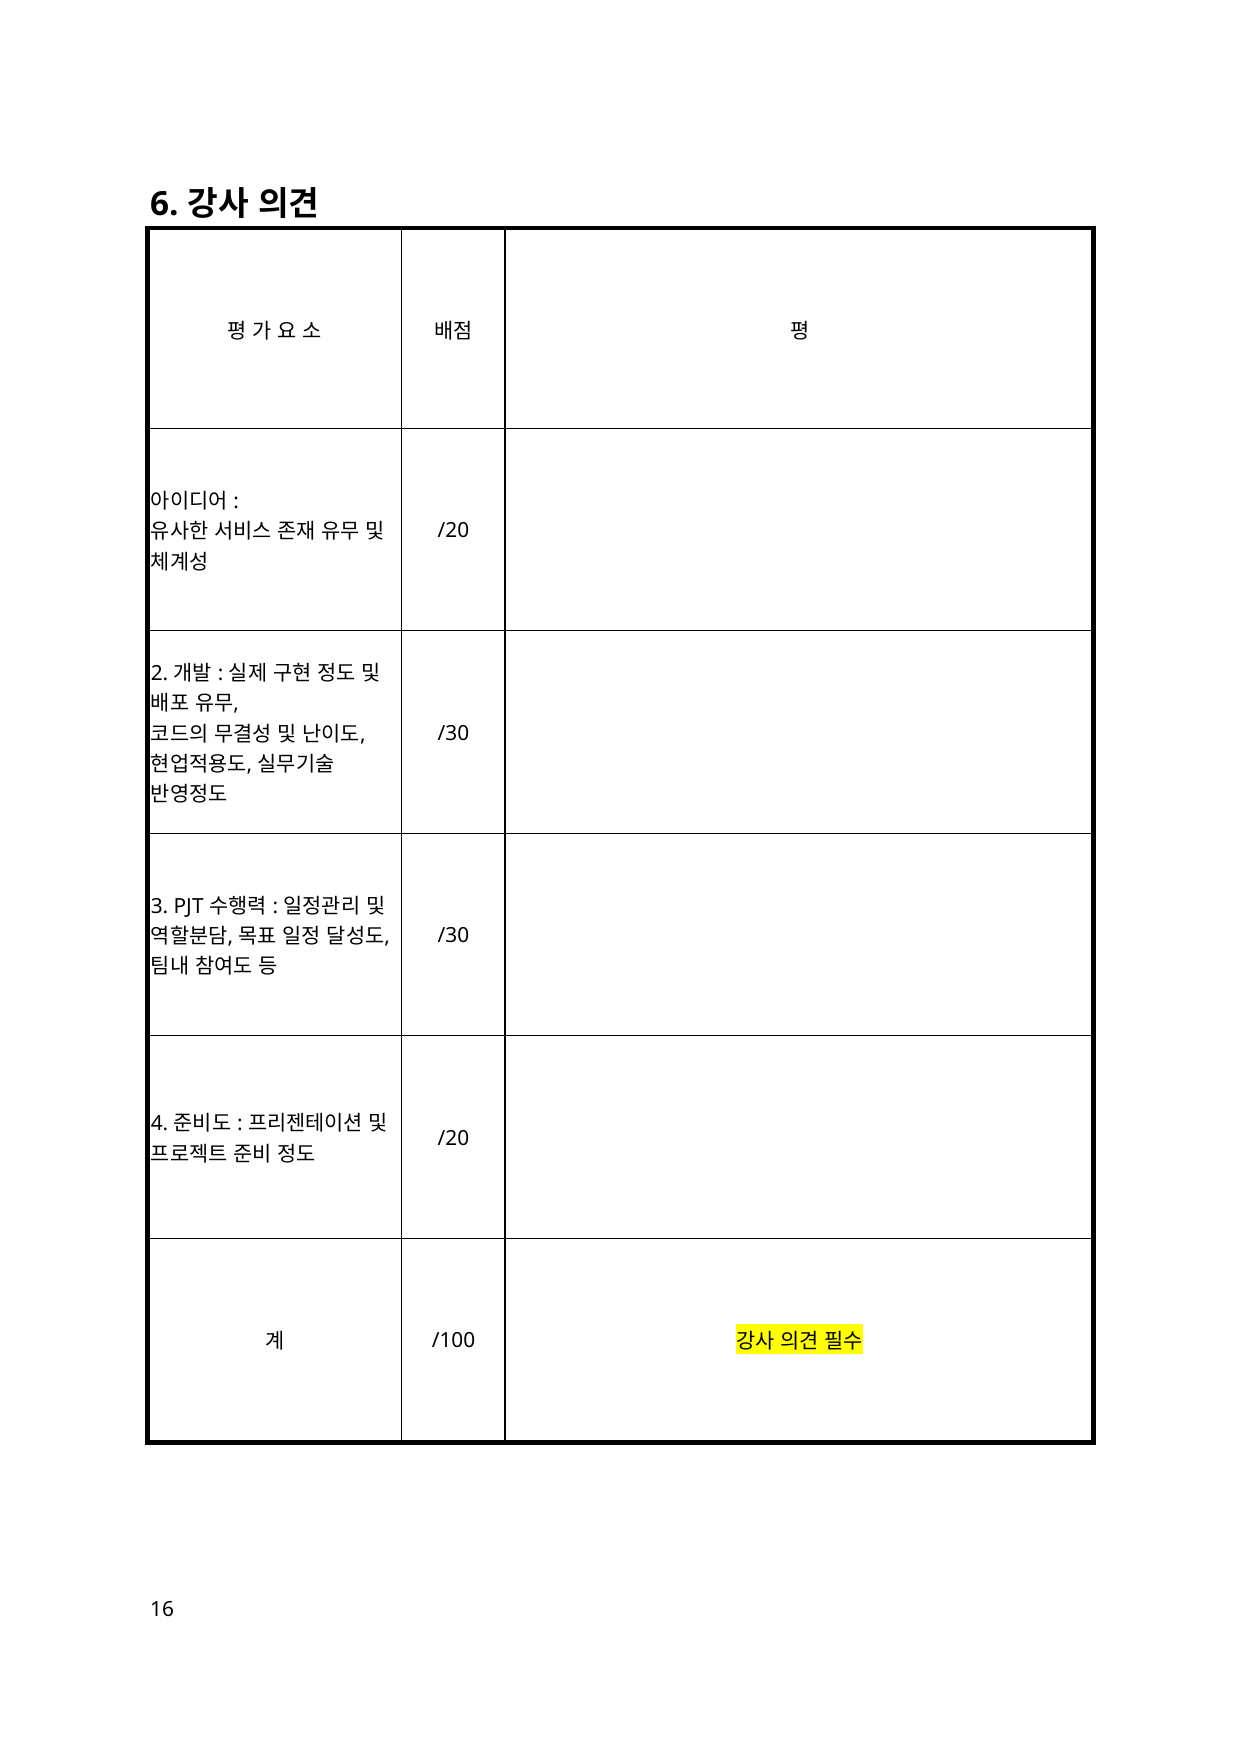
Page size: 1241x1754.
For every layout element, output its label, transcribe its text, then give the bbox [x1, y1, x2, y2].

table_cell 아이디어 : 유사한 서비스 존재 유무 및 체계성 [150, 429, 401, 630]
table_cell /30 [402, 631, 504, 833]
table_cell [506, 631, 1091, 833]
table_header 배점 [402, 230, 504, 428]
table_cell [506, 1036, 1091, 1238]
table_cell 4. 준비도 : 프리젠테이션 및 프로젝트 준비 정도 [150, 1036, 401, 1238]
table_header 평 가 요 소 [150, 230, 401, 428]
table_cell /20 [402, 429, 504, 630]
table_cell 강사 의견 필수 [506, 1239, 1091, 1440]
table_cell 3. PJT 수행력 : 일정관리 및 역할분담, 목표 일정 달성도, 팀내 참여도 등 [150, 834, 401, 1035]
table_cell /20 [402, 1036, 504, 1238]
table_cell [506, 834, 1091, 1035]
table_header 평 [506, 230, 1091, 428]
table_cell 계 [150, 1239, 401, 1440]
table_cell /100 [402, 1239, 504, 1440]
table_cell 2. 개발 : 실제 구현 정도 및 배포 유무, 코드의 무결성 및 난이도, 현업적용도, 실무기술 반영정도 [150, 631, 401, 833]
table_cell [506, 429, 1091, 630]
text 6. 강사 의견 [150, 177, 1090, 226]
table_cell /30 [402, 834, 504, 1035]
